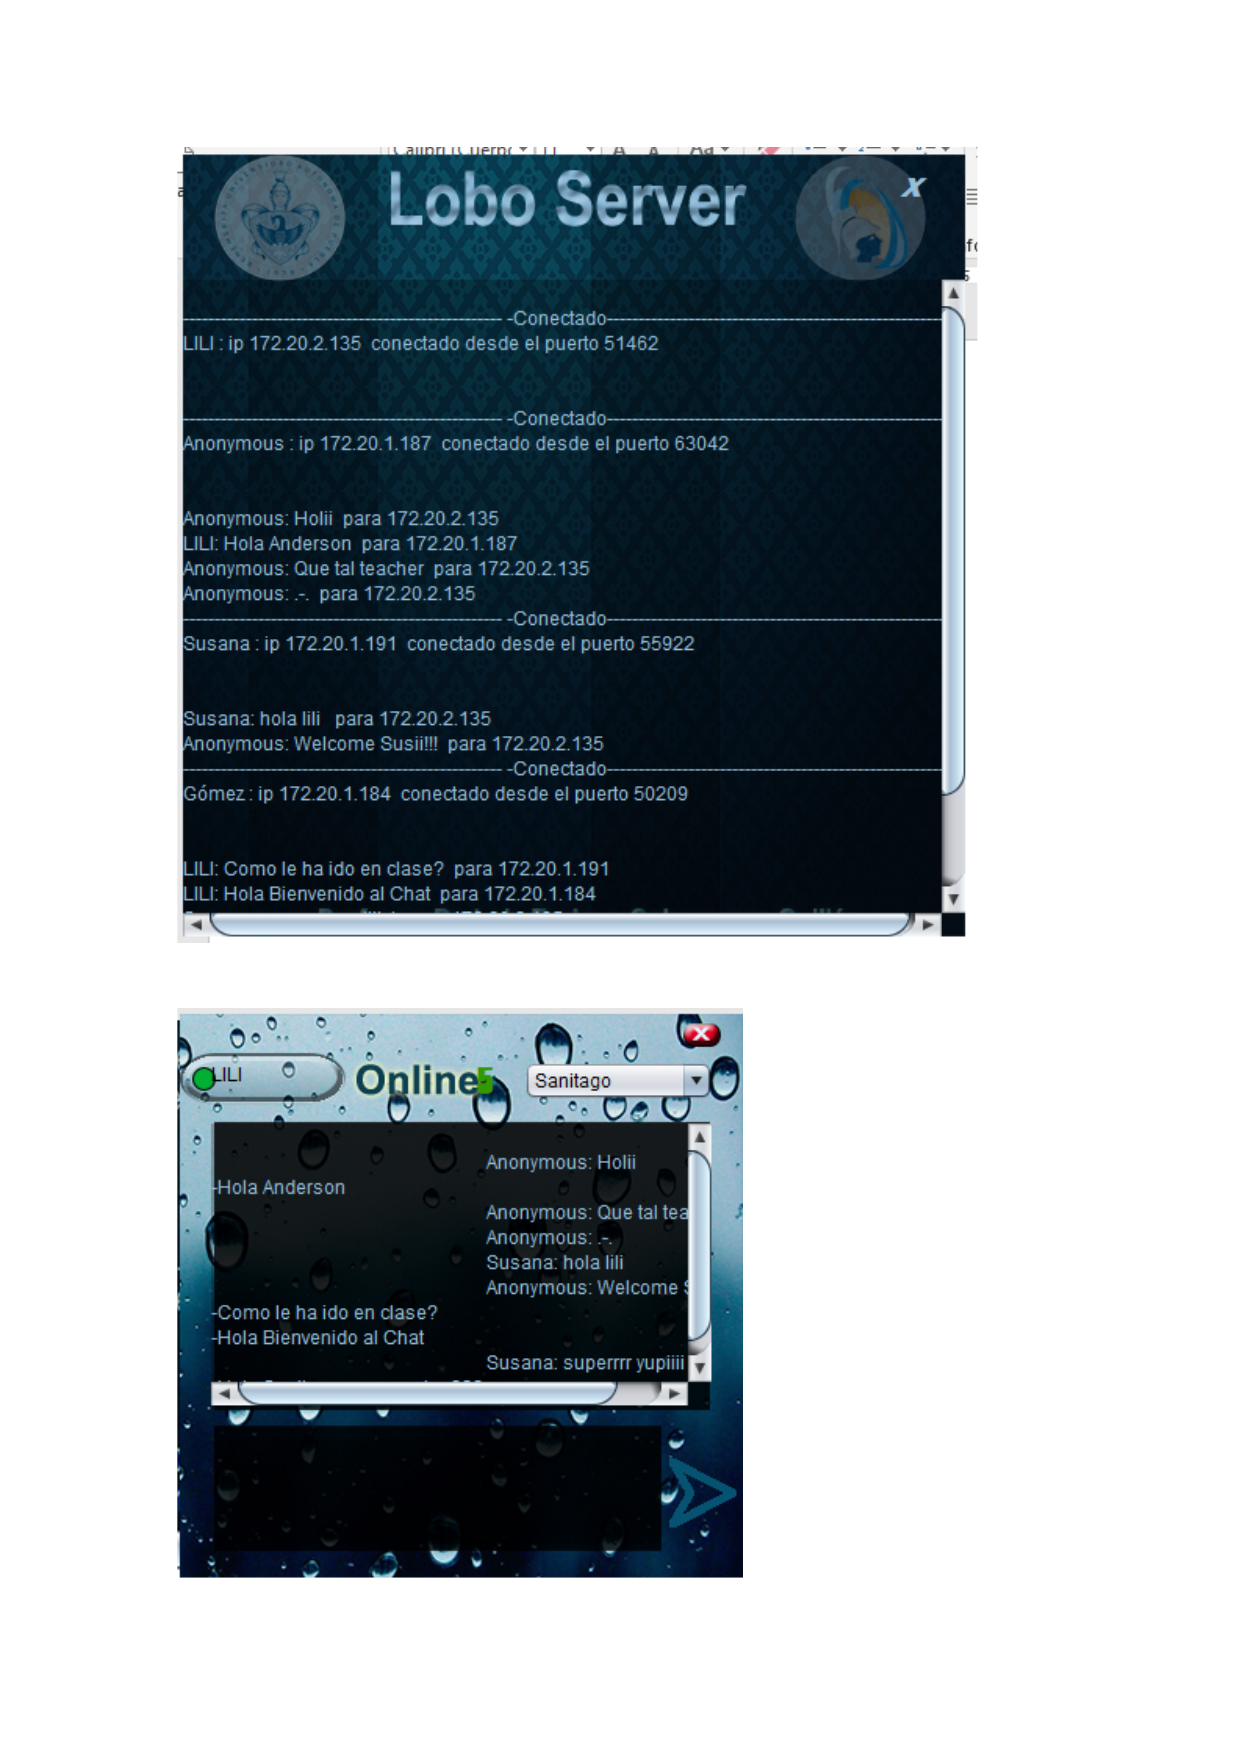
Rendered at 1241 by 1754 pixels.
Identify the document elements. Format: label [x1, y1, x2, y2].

picture [177, 147, 978, 943]
picture [177, 1008, 743, 1581]
